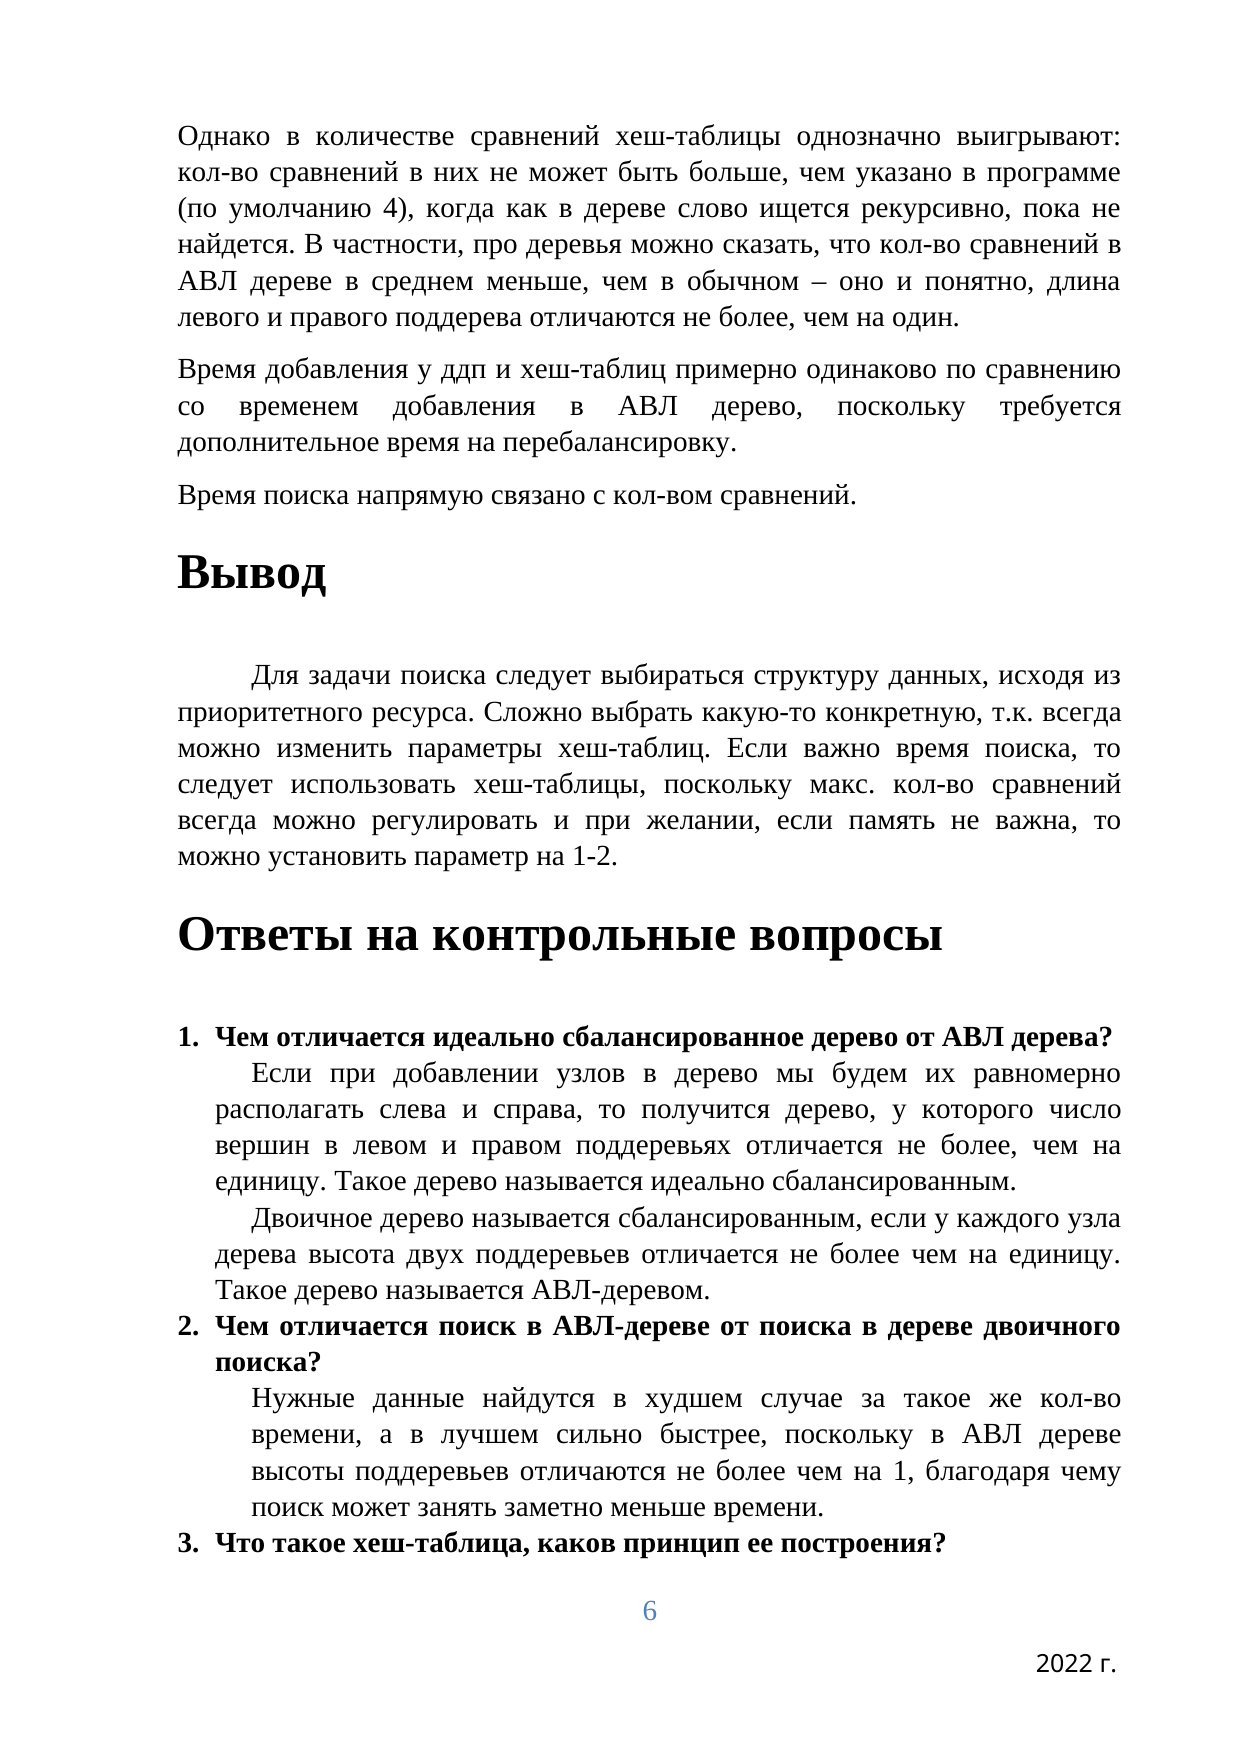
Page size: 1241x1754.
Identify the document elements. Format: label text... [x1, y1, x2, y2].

list Если при добавлении узлов в дерево мы будем их равномерно располагать слева и справа, то получится дерево, у которого число вершин в левом и правом поддеревьях отличается не более, чем на единицу. Такое дерево называется идеально сбалансированным. [215, 1055, 1122, 1197]
subtitle Вывод [177, 542, 1122, 599]
text Время добавления у ддп и хеш-таблиц примерно одинаково по сравнению со временем добавления в АВЛ дерево, поскольку требуется дополнительное время на перебалансировку. [177, 352, 1122, 457]
text Время поиска напрямую связано с кол-вом сравнений. [177, 477, 1122, 510]
list Что такое хеш-таблица, каков принцип ее построения? [177, 1525, 1122, 1558]
list Чем отличается идеально сбалансированное дерево от АВЛ дерева? [177, 1019, 1122, 1052]
subtitle Ответы на контрольные вопросы [177, 903, 1122, 961]
list Нужные данные найдутся в худшем случае за такое же кол-во времени, а в лучшем сильно быстрее, поскольку в АВЛ дереве высоты поддеревьев отличаются не более чем на 1, благодаря чему поиск может занять заметно меньше времени. [251, 1380, 1122, 1522]
list Двоичное дерево называется сбалансированным, если у каждого узла дерева высота двух поддеревьев отличается не более чем на единицу. Такое дерево называется АВЛ-деревом. [215, 1200, 1122, 1306]
text Для задачи поиска следует выбираться структуру данных, исходя из приоритетного ресурса. Сложно выбрать какую-то конкретную, т.к. всегда можно изменить параметры хеш-таблиц. Если важно время поиска, то следует использовать хеш-таблицы, поскольку макс. кол-во сравнений всегда можно регулировать и при желании, если память не важна, то можно установить параметр на 1-2. [177, 657, 1122, 872]
text Однако в количестве сравнений хеш-таблицы однозначно выигрывают: кол-во сравнений в них не может быть больше, чем указано в программе (по умолчанию 4), когда как в дереве слово ищется рекурсивно, пока не найдется. В частности, про деревья можно сказать, что кол-во сравнений в АВЛ дереве в среднем меньше, чем в обычном – оно и понятно, длина левого и правого поддерева отличаются не более, чем на один. [177, 118, 1122, 332]
list Чем отличается поиск в АВЛ-дереве от поиска в дереве двоичного поиска? [177, 1308, 1122, 1378]
